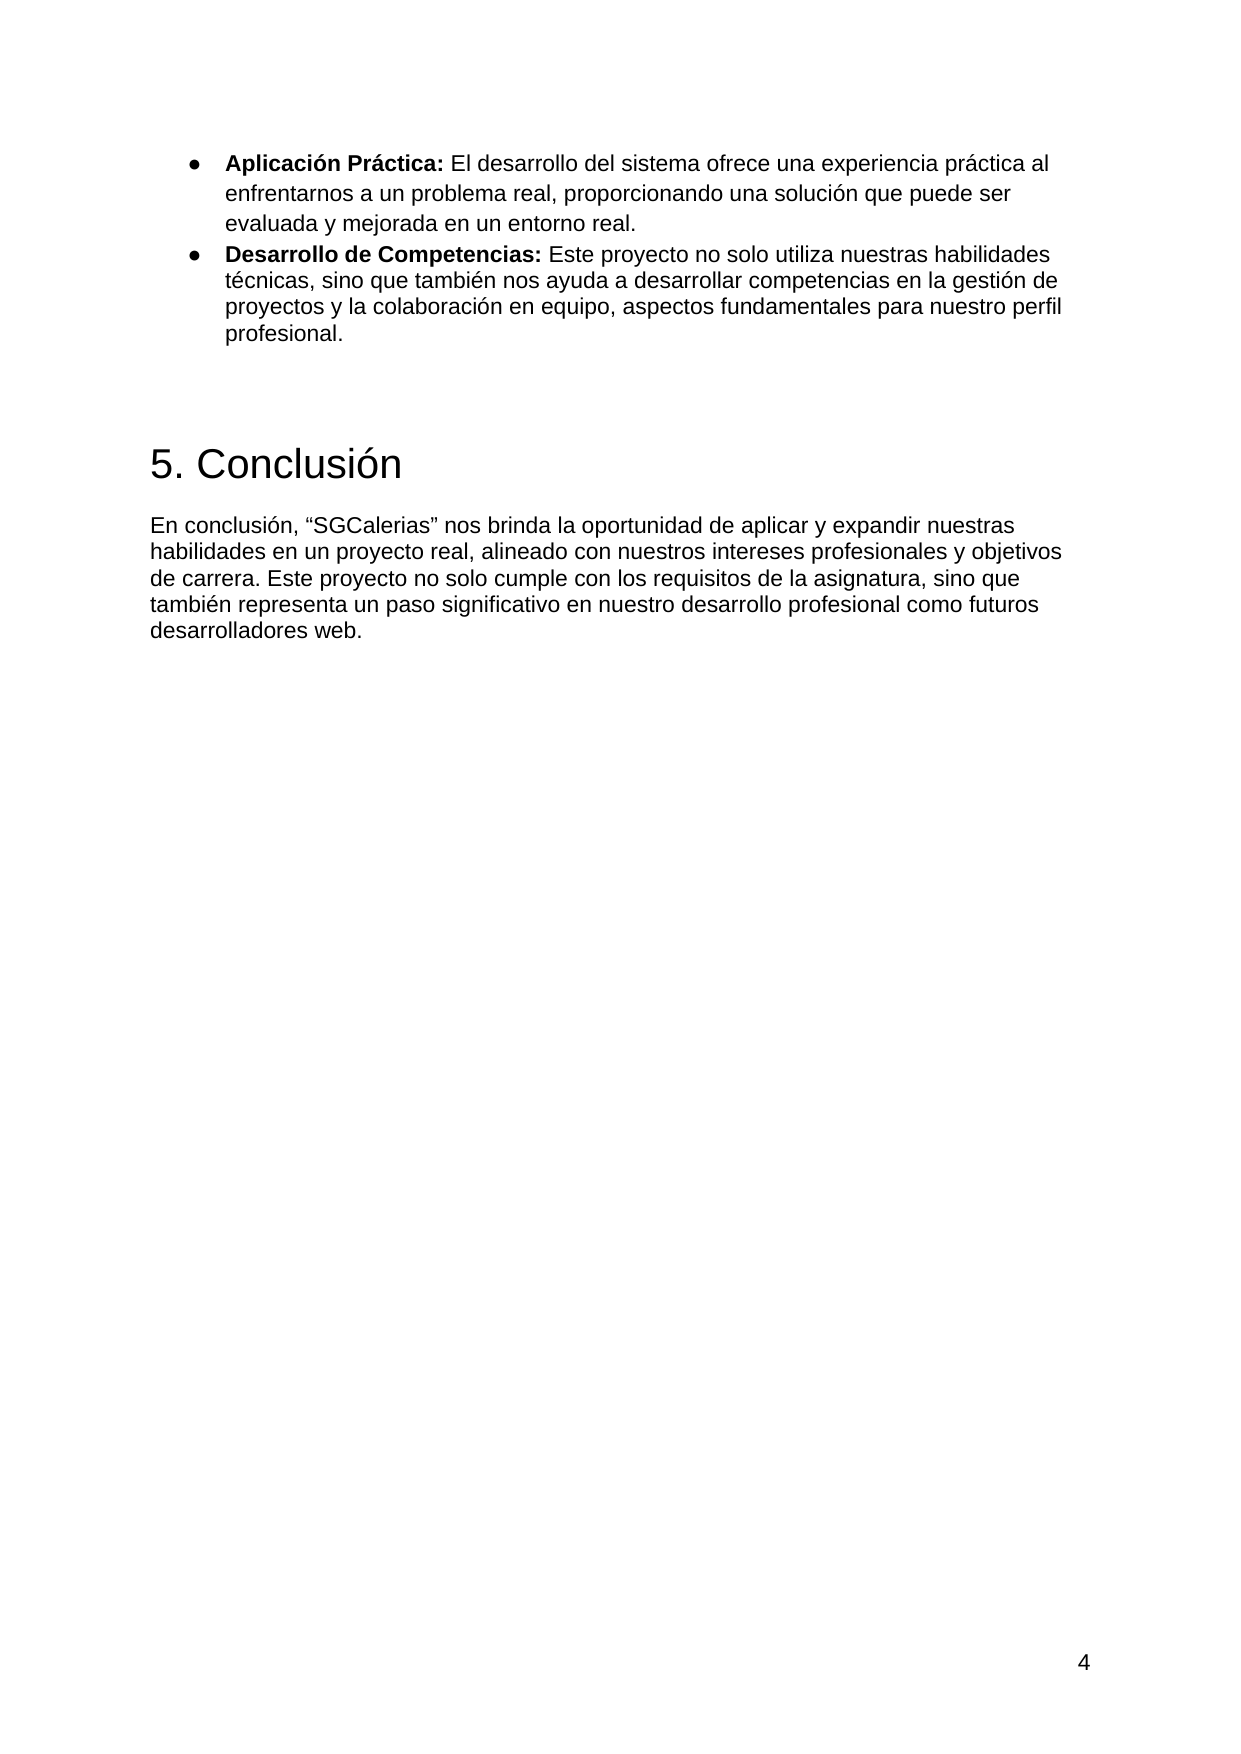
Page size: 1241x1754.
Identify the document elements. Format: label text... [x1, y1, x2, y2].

text En conclusión, “SGCalerias” nos brinda la oportunidad de aplicar y expandir nuestras habilidades en un proyecto real, alineado con nuestros intereses profesionales y objetivos de carrera. Este proyecto no solo cumple con los requisitos de la asignatura, sino que también representa un paso significativo en nuestro desarrollo profesional como futuros desarrolladores web. [150, 512, 1090, 644]
list Aplicación Práctica: El desarrollo del sistema ofrece una experiencia práctica al enfrentarnos a un problema real, proporcionando una solución que puede ser evaluada y mejorada en un entorno real. [187, 150, 1090, 237]
list Desarrollo de Competencias: Este proyecto no solo utiliza nuestras habilidades técnicas, sino que también nos ayuda a desarrollar competencias en la gestión de proyectos y la colaboración en equipo, aspectos fundamentales para nuestro perfil profesional. [187, 241, 1090, 346]
subtitle 5. Conclusión [150, 439, 1090, 487]
